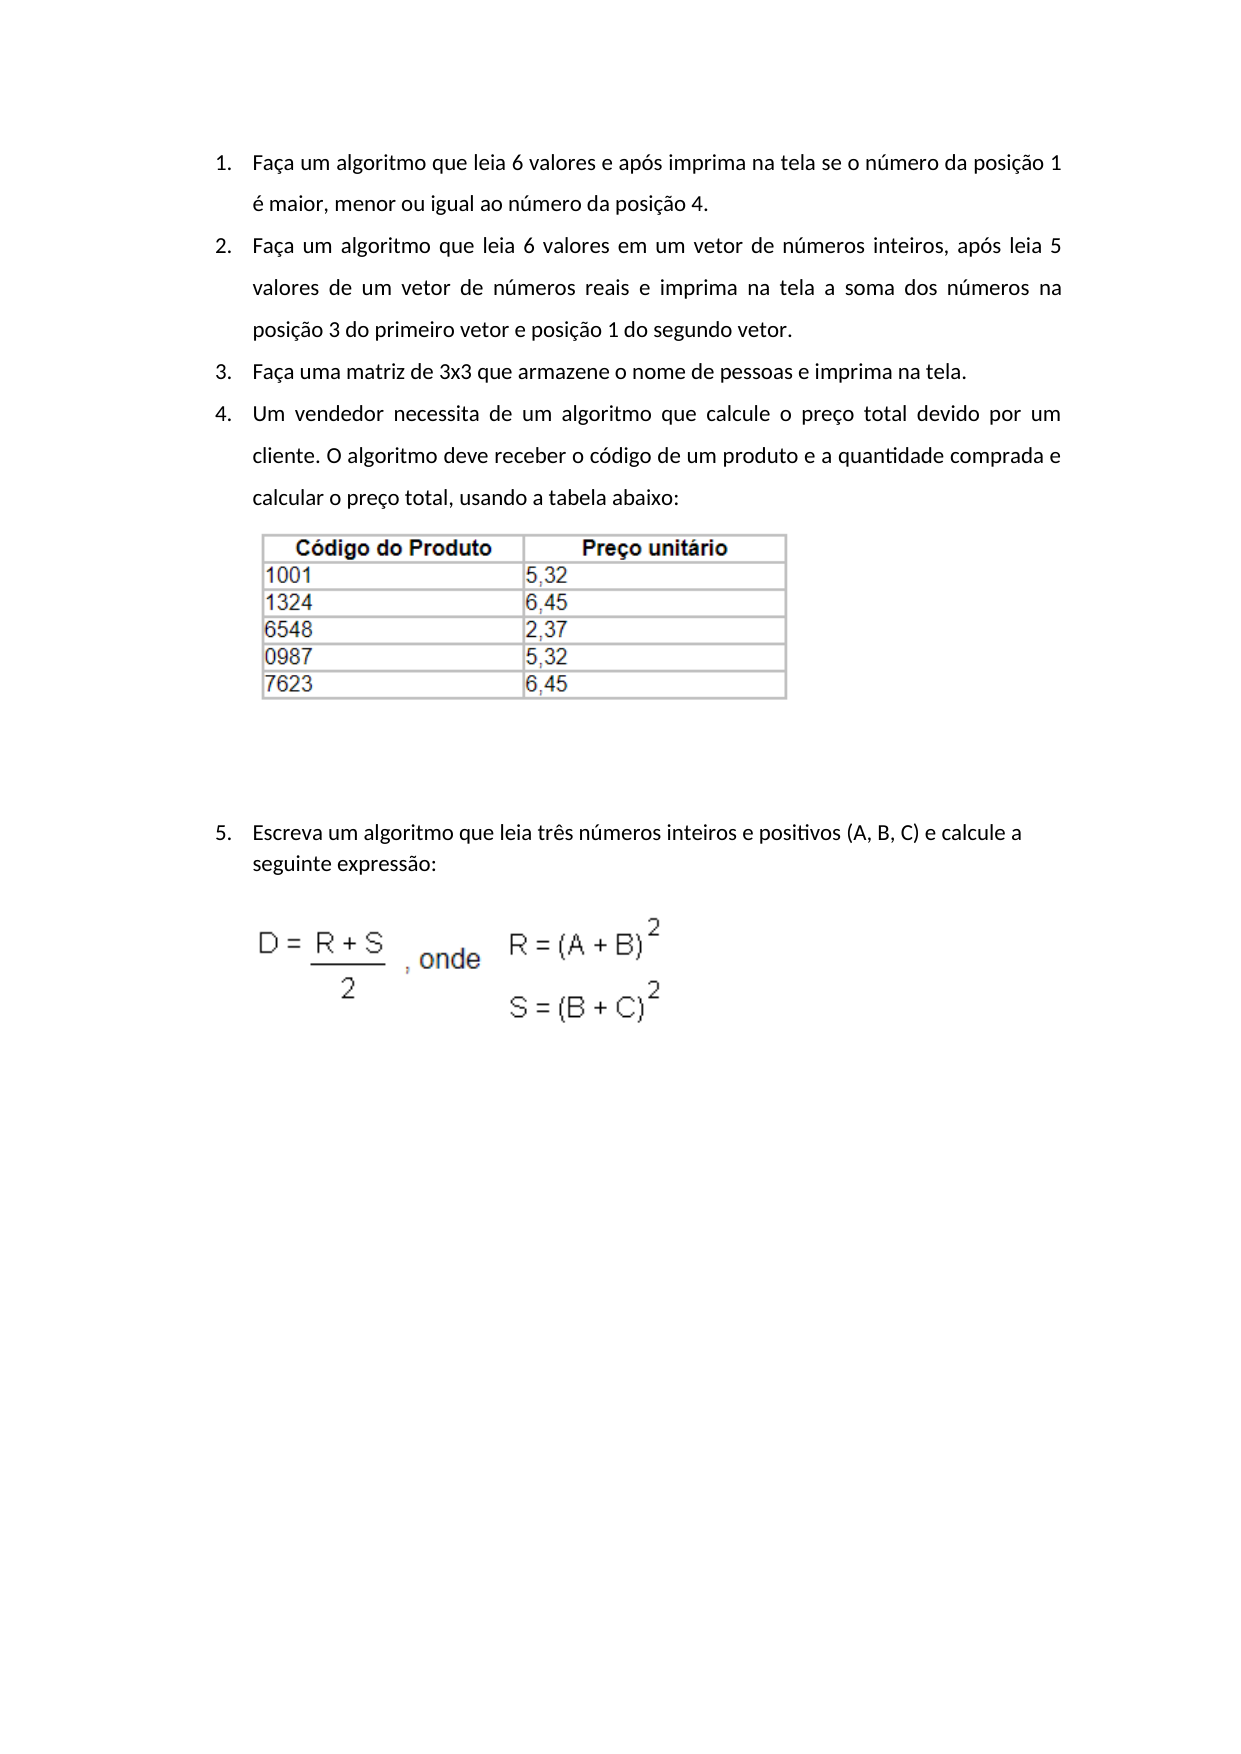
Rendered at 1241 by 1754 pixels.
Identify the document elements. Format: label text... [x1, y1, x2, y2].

picture [236, 892, 697, 1037]
list Escreva um algoritmo que leia três números inteiros e positivos (A, B, C) e calcule a seguinte expressão: [215, 818, 1063, 877]
list Faça uma matriz de 3x3 que armazene o nome de pessoas e imprima na tela. [215, 357, 1063, 386]
list Faça um algoritmo que leia 6 valores em um vetor de números inteiros, após leia 5 valores de um vetor de números reais e imprima na tela a soma dos números na posição 3 do primeiro vetor e posição 1 do segundo vetor. [215, 232, 1063, 343]
picture [251, 525, 797, 701]
list Um vendedor necessita de um algoritmo que calcule o preço total devido por um cliente. O algoritmo deve receber o código de um produto e a quantidade comprada e calcular o preço total, usando a tabela abaixo: [215, 399, 1063, 511]
list Faça um algoritmo que leia 6 valores e após imprima na tela se o número da posição 1 é maior, menor ou igual ao número da posição 4. [215, 148, 1063, 218]
